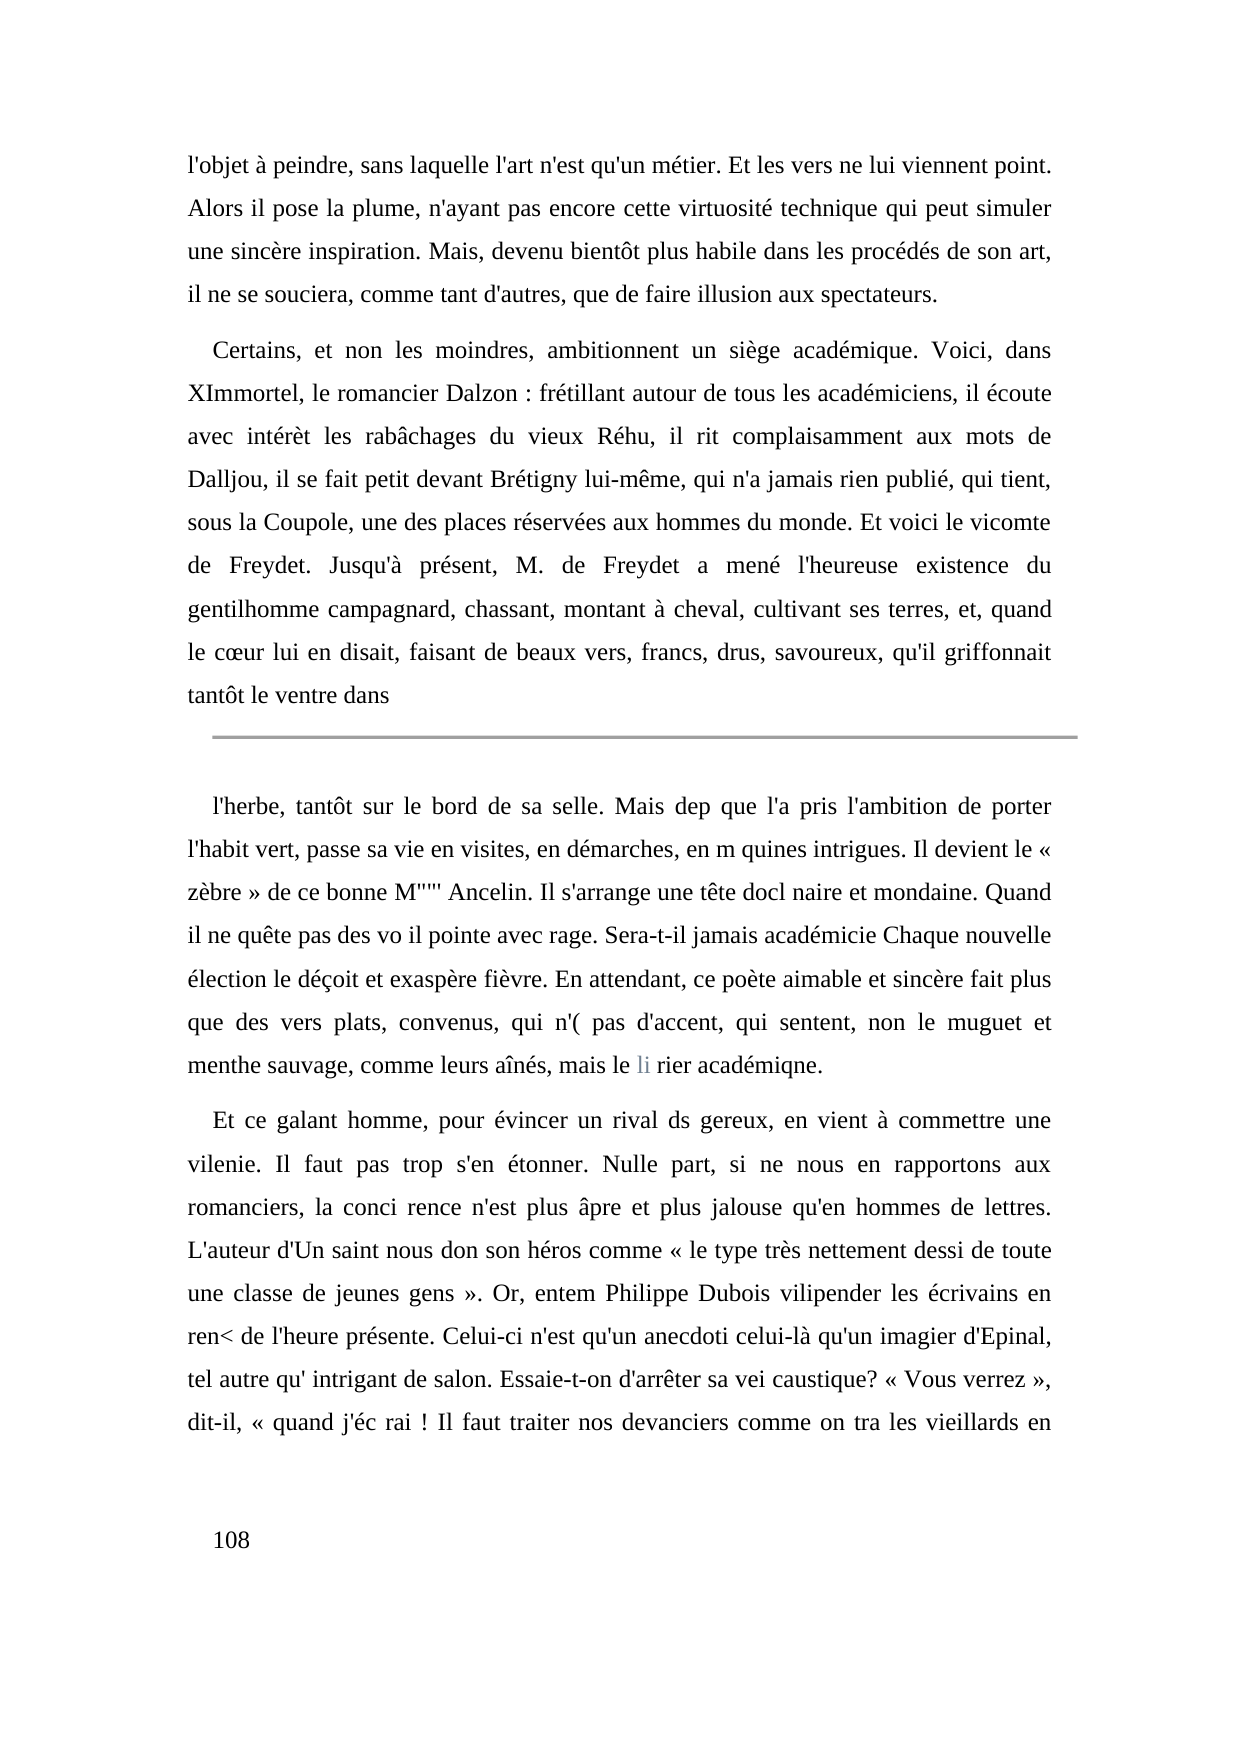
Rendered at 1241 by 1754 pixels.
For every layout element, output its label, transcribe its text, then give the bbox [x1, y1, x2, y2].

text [187, 1106, 1053, 1436]
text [187, 150, 1053, 308]
text Certains, et non les moindres, ambitionnent un siège académique. Voici, dans XImmortel, le romancier Dalzon : frétillant autour de tous les académiciens, il écoute avec intérèt les rabâchages du vieux Réhu, il rit complaisamment aux mots de Dalljou, il se fait petit devant Brétigny lui-même, qui n'a jamais rien publié, qui tient, sous la Coupole, une des places réservées aux hommes du monde. Et voici le vicomte de Freydet. Jusqu'à présent, M. de Freydet a mené l'heureuse existence du gentilhomme campagnard, chassant, montant à cheval, cultivant ses terres, et, quand le cœur lui en disait, faisant de beaux vers, francs, drus, savoureux, qu'il griffonnait tantôt le ventre dans [187, 335, 1053, 709]
text l'herbe, tantôt sur le bord de sa selle. Mais dep que l'a pris l'ambition de porter l'habit vert, passe sa vie en visites, en démarches, en m quines intrigues. Il devient le « zèbre » de ce bonne M""' Ancelin. Il s'arrange une tête docl naire et mondaine. Quand il ne quête pas des vo il pointe avec rage. Sera-t-il jamais académicie Chaque nouvelle élection le déçoit et exaspère fièvre. En attendant, ce poète aimable et sincère fait plus que des vers plats, convenus, qui n'( pas d'accent, qui sentent, non le muguet et menthe sauvage, comme leurs aînés, mais le li rier académiqne. [187, 791, 1053, 1079]
